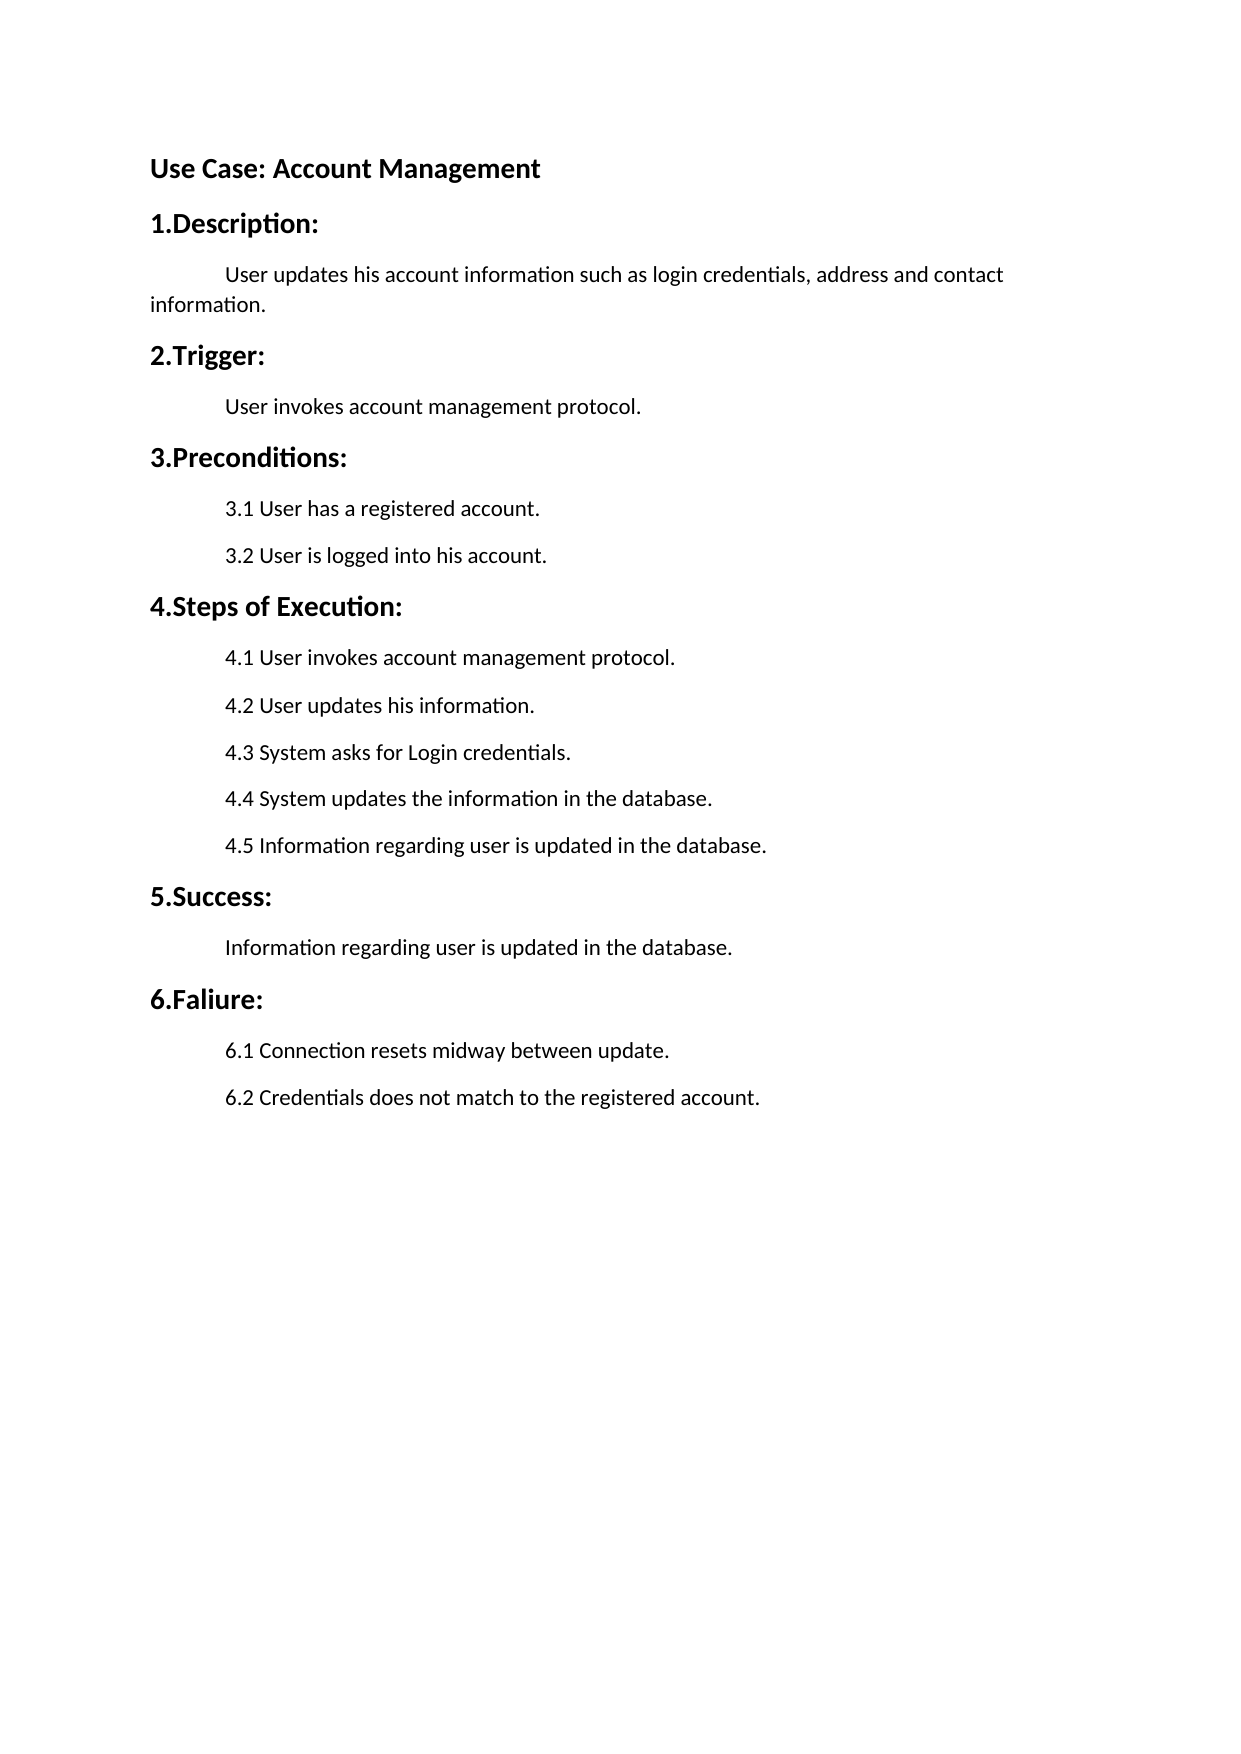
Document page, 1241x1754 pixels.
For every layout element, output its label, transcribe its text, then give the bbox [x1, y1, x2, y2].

text 4.3 System asks for Login credentials. [150, 738, 1090, 766]
text 5.Success: [150, 878, 1090, 914]
text 6.1 Connection resets midway between update. [150, 1036, 1090, 1064]
text 6.2 Credentials does not match to the registered account. [150, 1083, 1090, 1111]
text 3.Preconditions: [150, 439, 1090, 475]
text 3.1 User has a registered account. [150, 494, 1090, 522]
text User updates his account information such as login credentials, address and contact information. [150, 260, 1090, 318]
text 4.2 User updates his information. [150, 691, 1090, 719]
text 2.Trigger: [150, 337, 1090, 373]
text 3.2 User is logged into his account. [150, 541, 1090, 569]
text 1.Description: [150, 205, 1090, 241]
text 6.Faliure: [150, 981, 1090, 1016]
text 4.4 System updates the information in the database. [150, 784, 1090, 812]
text 4.5 Information regarding user is updated in the database. [150, 831, 1090, 859]
text Information regarding user is updated in the database. [150, 933, 1090, 961]
text User invokes account management protocol. [150, 392, 1090, 420]
text 4.1 User invokes account management protocol. [150, 643, 1090, 671]
text Use Case: Account Management [150, 150, 1090, 186]
text 4.Steps of Execution: [150, 588, 1090, 624]
